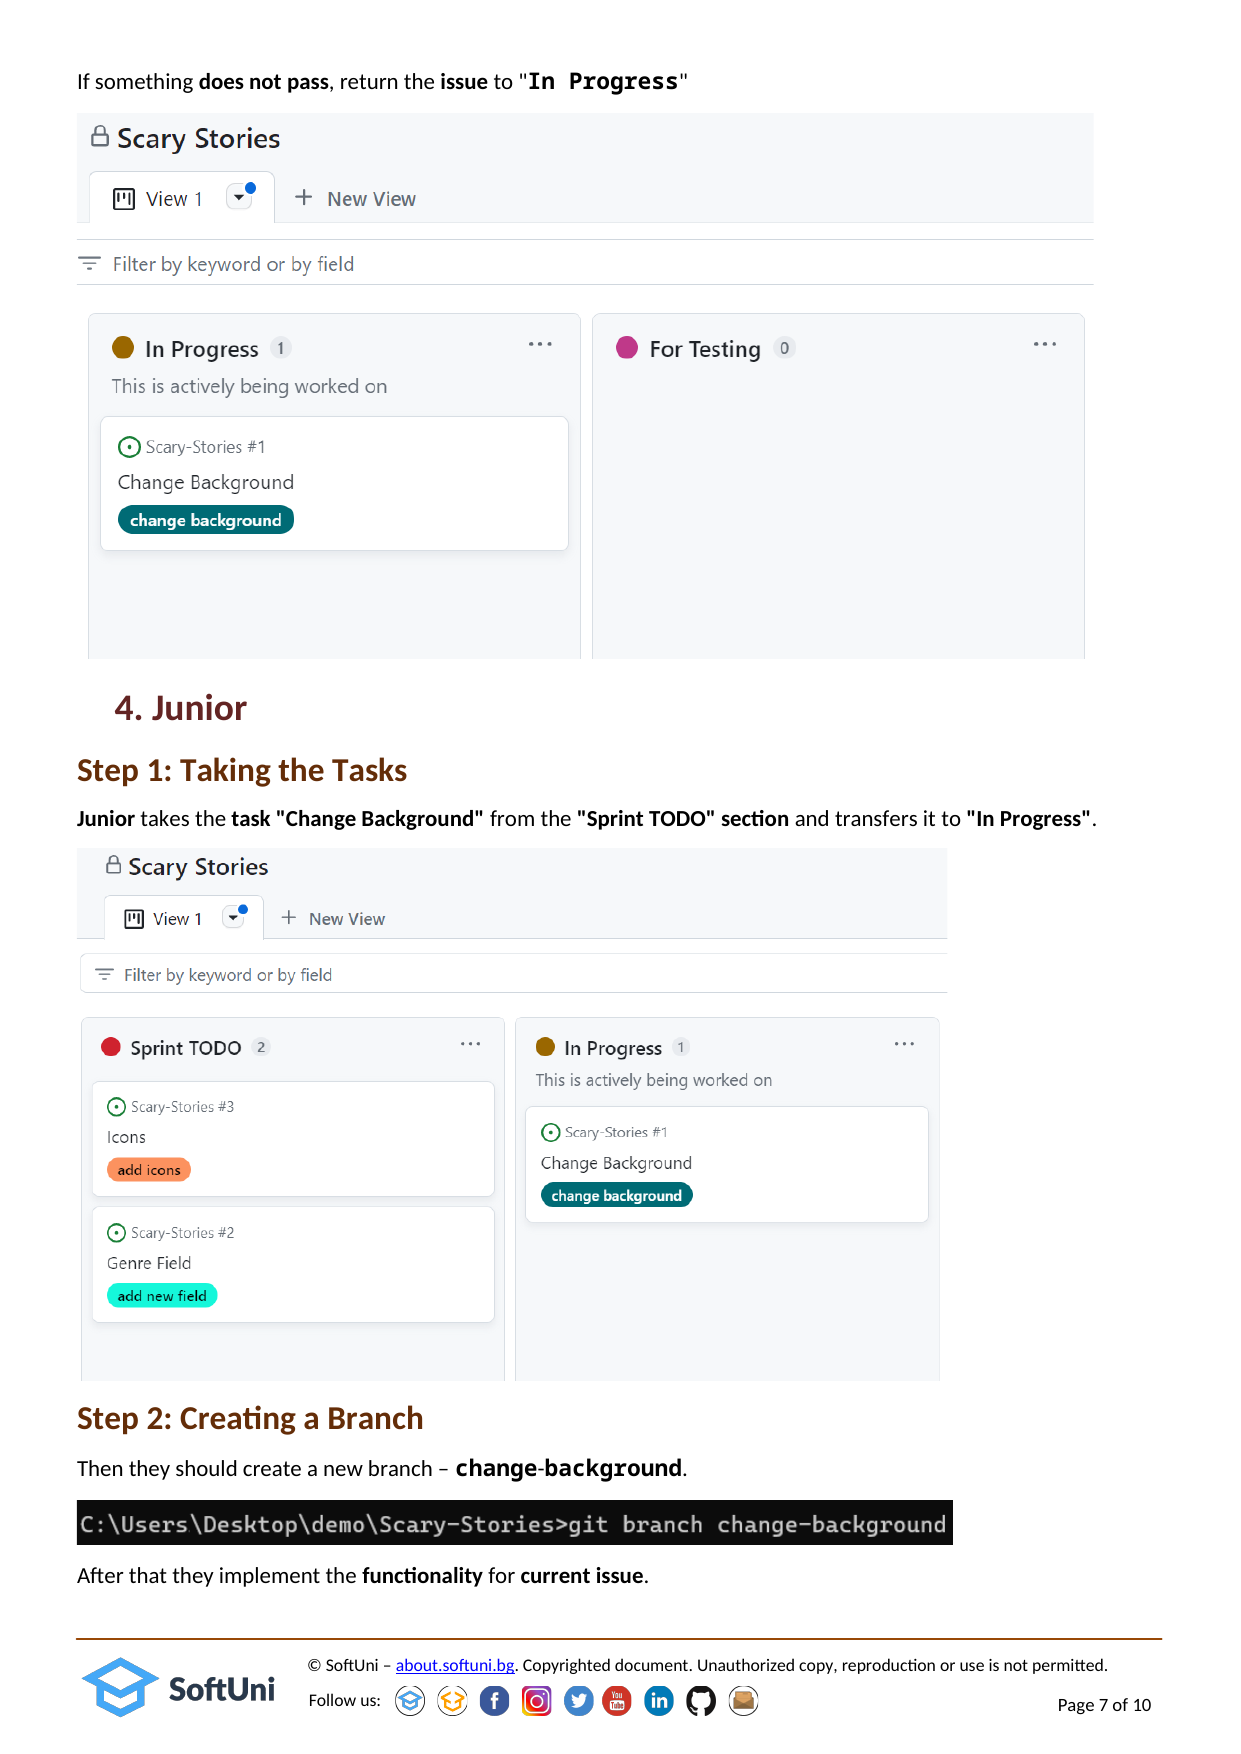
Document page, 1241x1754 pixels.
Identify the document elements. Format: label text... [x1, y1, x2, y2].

picture [76, 113, 1094, 659]
picture [76, 848, 948, 1381]
subtitle Step 2: Creating a Branch [77, 1397, 1163, 1438]
picture [437, 1686, 468, 1716]
picture [602, 1686, 632, 1716]
picture [644, 1686, 651, 1694]
text After that they implement the functionality for current issue. [77, 1561, 1163, 1589]
picture [75, 1651, 281, 1723]
subtitle Step 1: Taking the Tasks [77, 749, 1163, 790]
picture [667, 1686, 674, 1694]
picture [395, 1686, 425, 1716]
picture [686, 1686, 716, 1716]
picture [728, 1686, 759, 1716]
subtitle Junior [114, 684, 1163, 730]
picture [665, 1707, 674, 1716]
picture [658, 1698, 667, 1707]
picture [522, 1686, 552, 1716]
text If something does not pass, return the issue to "In Progress" [77, 65, 1163, 96]
picture [644, 1707, 653, 1716]
picture [564, 1686, 594, 1716]
text Junior takes the task "Change Background" from the "Sprint TODO" section and transfers it to "In Progress". [77, 804, 1163, 832]
picture [479, 1686, 510, 1716]
picture [76, 1500, 953, 1545]
text Then they should create a new branch – change-background. [77, 1452, 1163, 1483]
